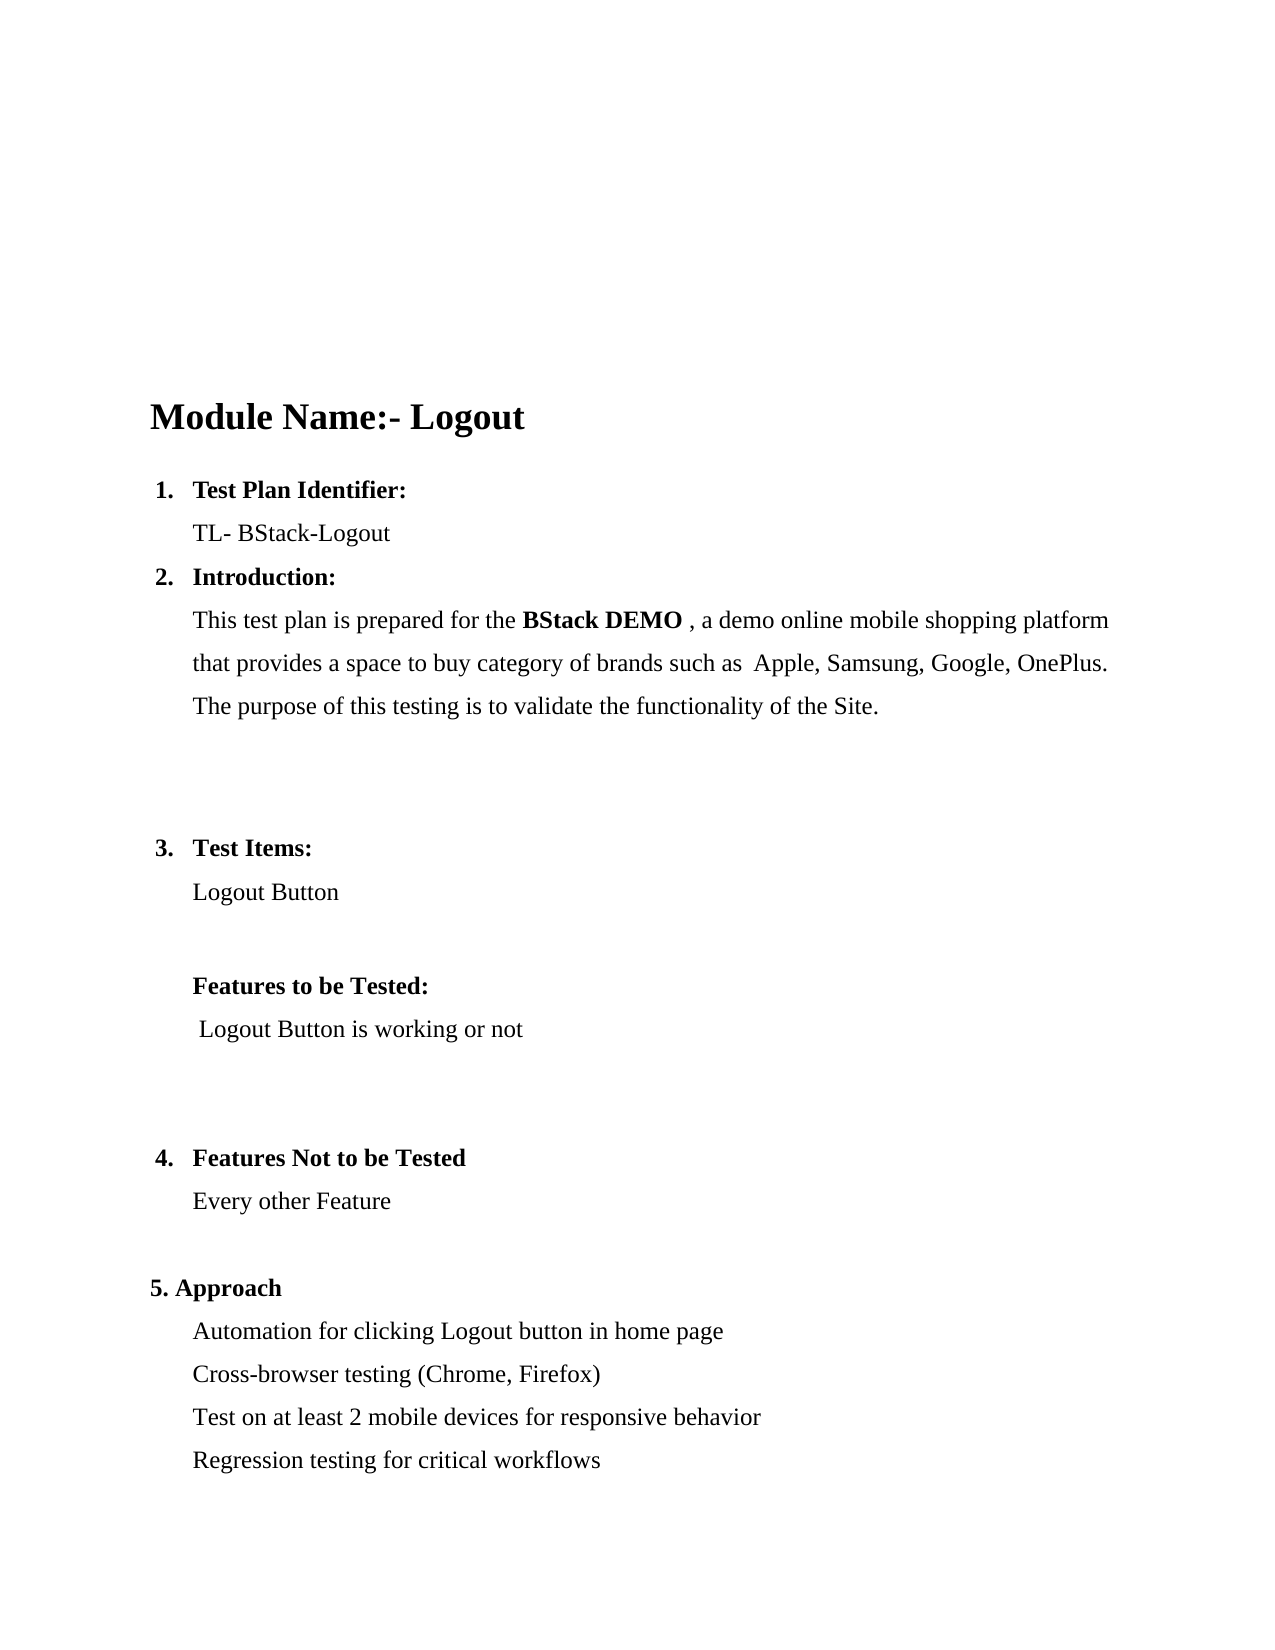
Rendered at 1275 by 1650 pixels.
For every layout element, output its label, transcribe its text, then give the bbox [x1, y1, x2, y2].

text 5. Approach [150, 1273, 1125, 1301]
text Features to be Tested: [192, 971, 1125, 999]
text Automation for clicking Logout button in home page [192, 1316, 1125, 1344]
text Logout Button is working or not [155, 1014, 1125, 1043]
text Regression testing for critical workflows [192, 1445, 1125, 1474]
text Test on at least 2 mobile devices for responsive behavior [192, 1402, 1125, 1431]
text Cross-browser testing (Chrome, Firefox) [192, 1359, 1125, 1388]
list Test Items: [155, 833, 1125, 862]
list Features Not to be Tested [155, 1143, 1125, 1172]
text Logout Button [192, 877, 1125, 905]
text Module Name:- Logout [150, 394, 1125, 437]
text Every other Feature [192, 1186, 1125, 1215]
list Introduction: [155, 562, 1125, 590]
list This test plan is prepared for the BStack DEMO , a demo online mobile shopping platform that provides a space to buy category of brands such as Apple, Samsung, Google, OnePlus. The purpose of this testing is to validate the functionality of the Site. [192, 605, 1125, 720]
list TL- BStack-Logout [192, 518, 1125, 547]
list Test Plan Identifier: [155, 475, 1125, 504]
